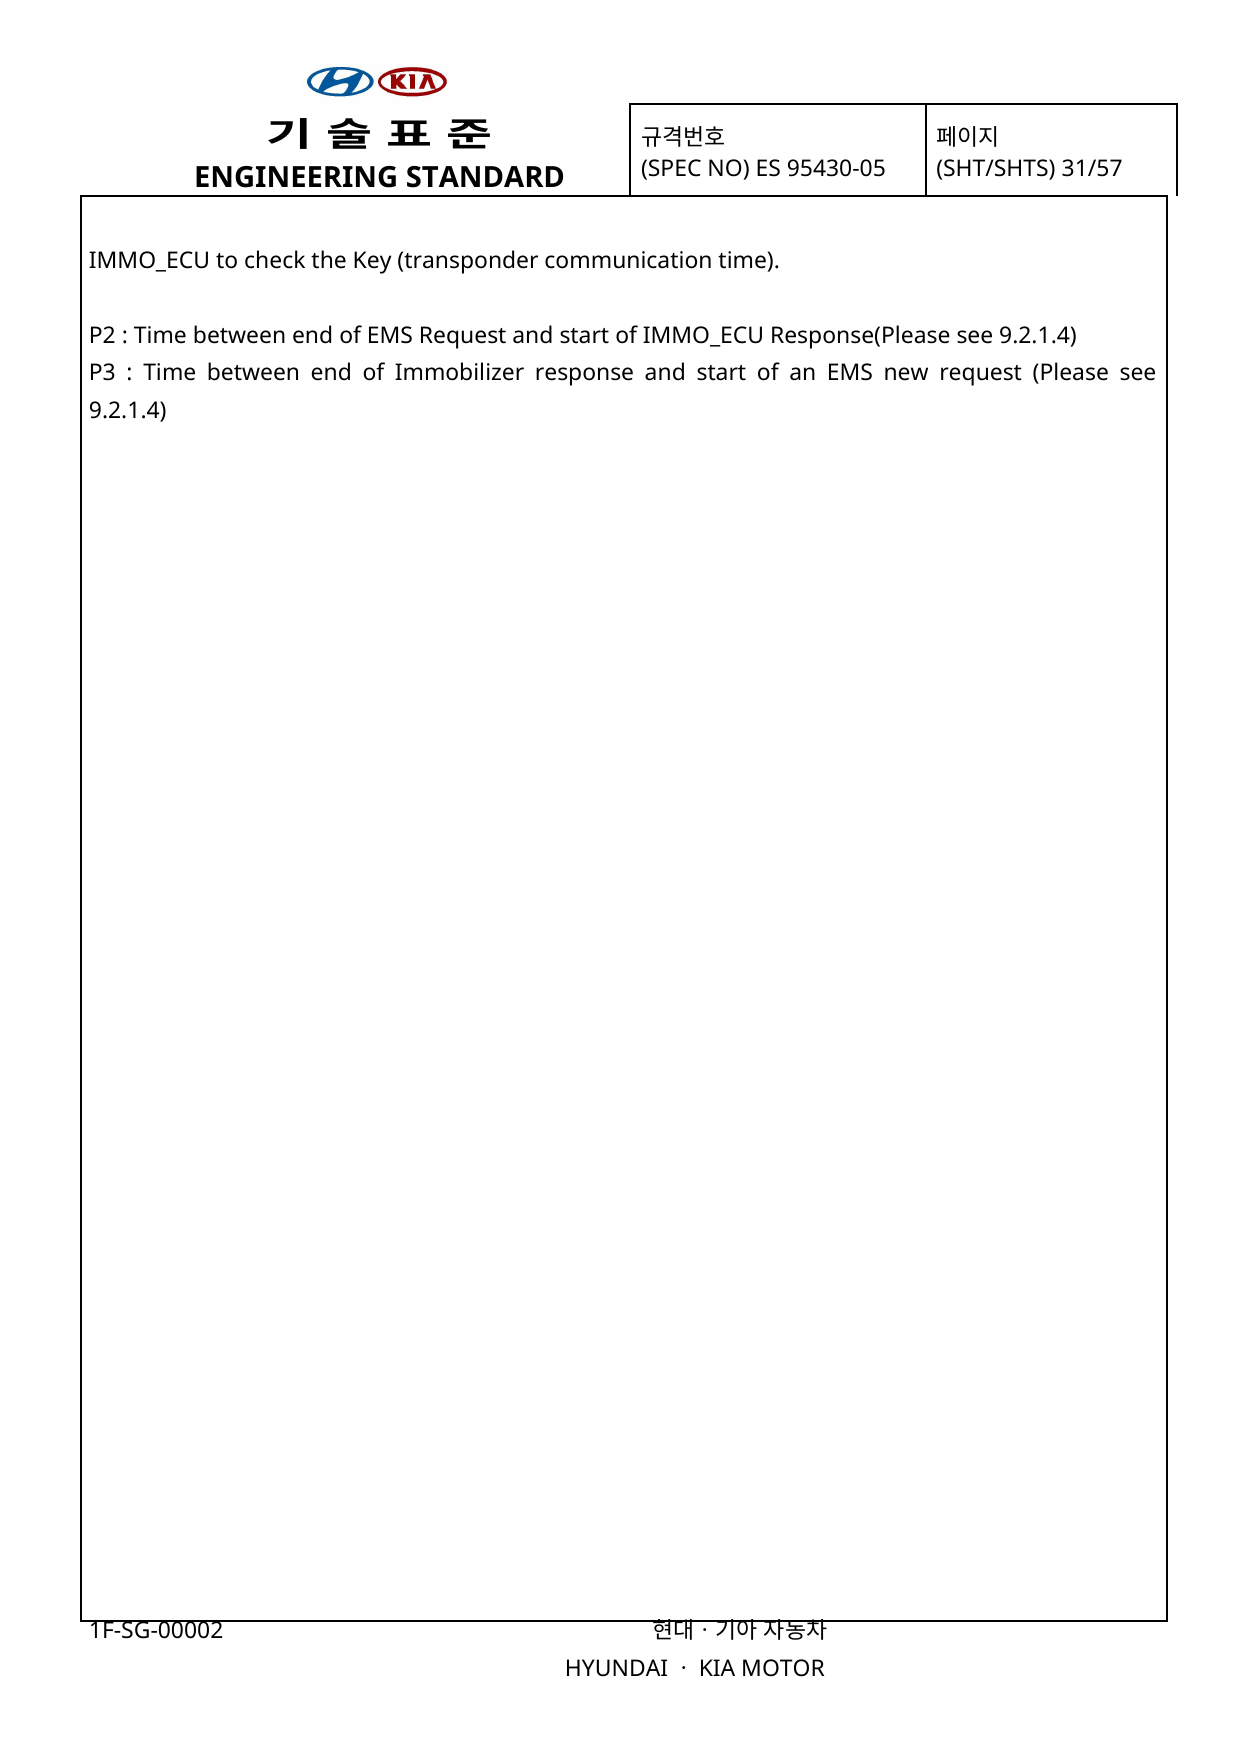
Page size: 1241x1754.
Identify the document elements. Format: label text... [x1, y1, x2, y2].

picture [303, 59, 451, 104]
text P3 : Time between end of Immobilizer response and start of an new request (Please see 9.2.1.4) [89, 350, 1157, 425]
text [89, 237, 1157, 275]
text P2 : Time between end of EMS Request and start of IMMO_ECU Response(Please see 9.2.1.4) [89, 312, 1157, 350]
